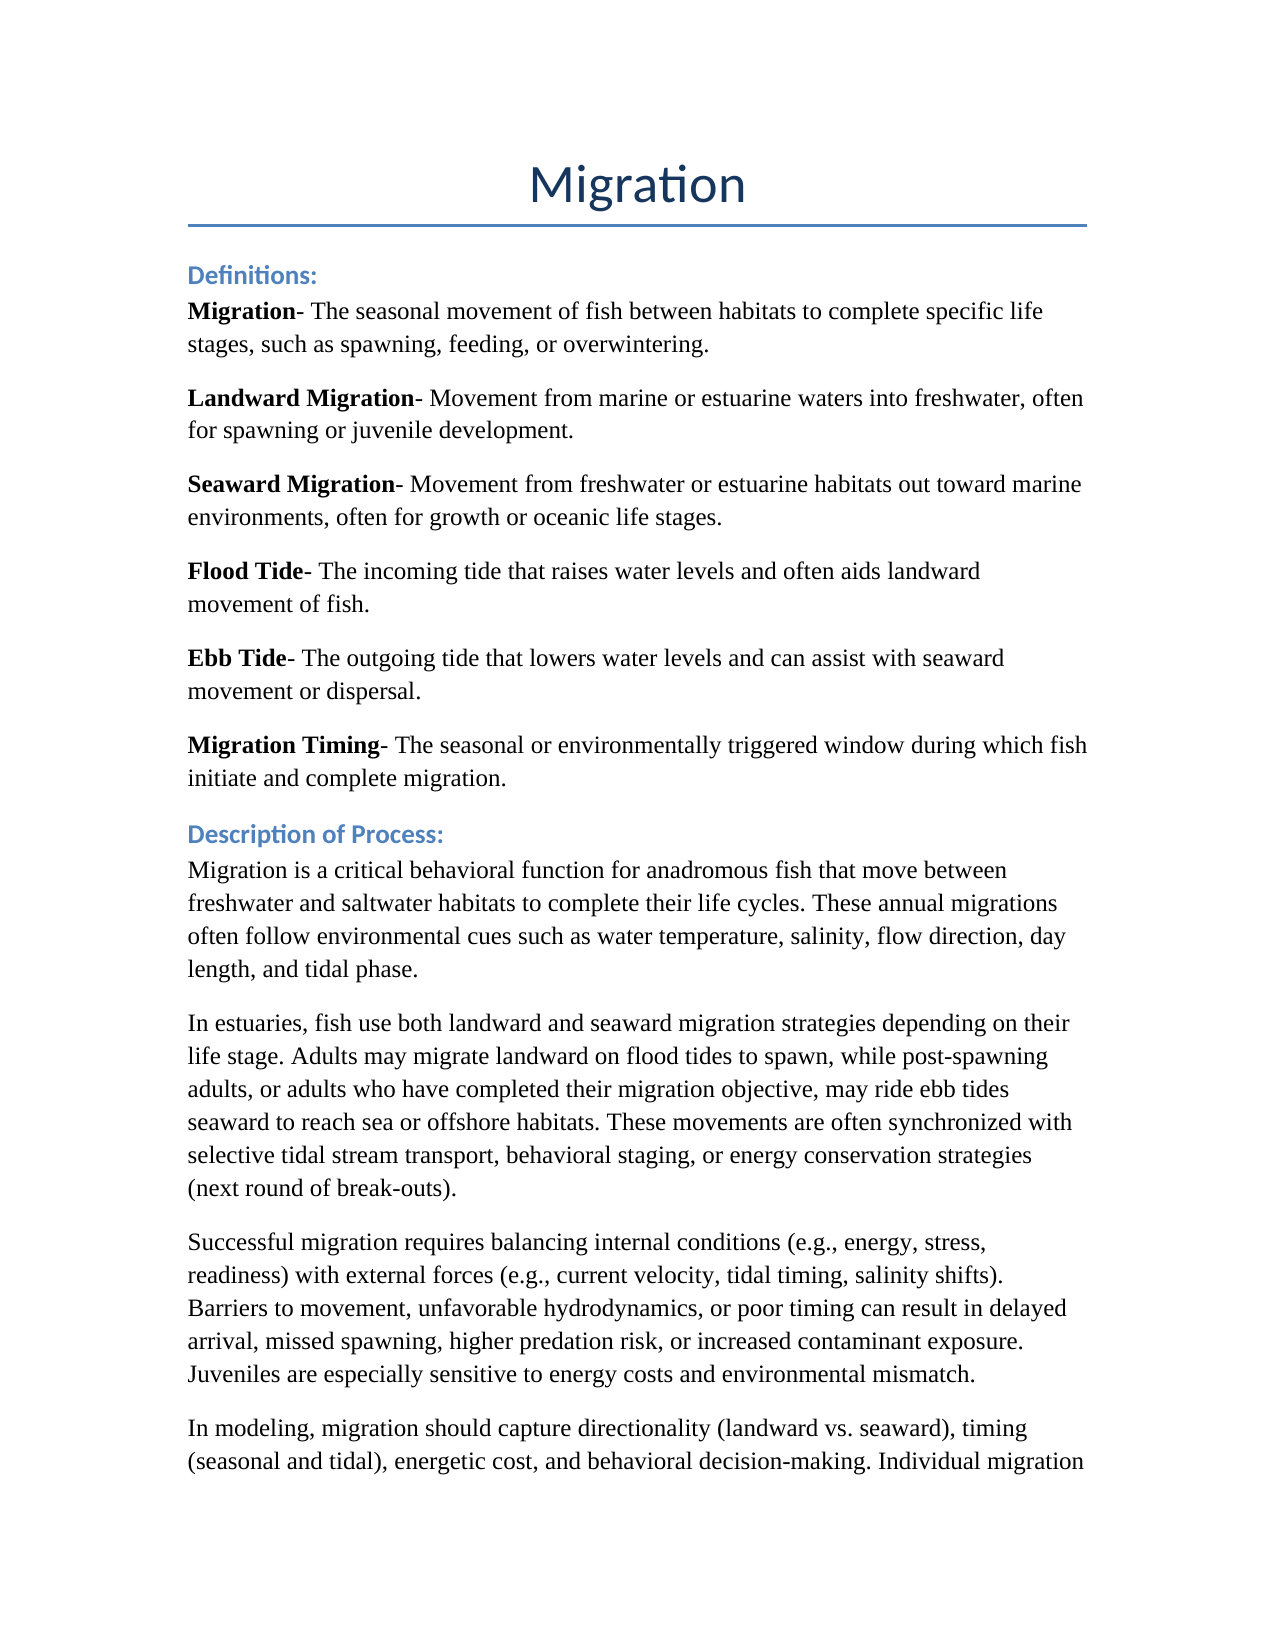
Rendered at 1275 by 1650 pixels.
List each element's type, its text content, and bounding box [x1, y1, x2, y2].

text Successful migration requires balancing internal conditions (e.g., energy, stress, readiness) with external forces (e.g., current velocity, tidal timing, salinity shifts). Barriers to movement, unfavorable hydrodynamics, or poor timing can result in delayed arrival, missed spawning, higher predation risk, or increased contaminant exposure. Juveniles are especially sensitive to energy costs and environmental mismatch. [187, 1227, 1087, 1388]
text Ebb Tide- The outgoing tide that lowers water levels and can assist with seaward movement or dispersal. [187, 643, 1087, 705]
subtitle Definitions: [187, 258, 1087, 291]
text Flood Tide- The incoming tide that raises water levels and often aids landward movement of fish. [187, 556, 1087, 618]
text Migration Timing- The seasonal or environmentally triggered window during which fish initiate and complete migration. [187, 730, 1087, 792]
text In estuaries, fish use both landward and seaward migration strategies depending on their life stage. Adults may migrate landward on flood tides to spawn, while post-spawning adults, or adults who have completed their migration objective, may ride ebb tides seaward to reach sea or offshore habitats. These movements are often synchronized with selective tidal stream transport, behavioral staging, or energy conservation strategies (next round of break-outs). [187, 1008, 1087, 1202]
subtitle Description of Process: [187, 817, 1087, 850]
text Landward Migration- Movement from marine or estuarine waters into freshwater, often for spawning or juvenile development. [187, 383, 1087, 444]
text Migration is a critical behavioral function for anadromous fish that move between freshwater and saltwater habitats to complete their life cycles. These annual migrations often follow environmental cues such as water temperature, salinity, flow direction, day length, and tidal phase. [187, 855, 1087, 983]
text Migration- The seasonal movement of fish between habitats to complete specific life stages, such as spawning, feeding, or overwintering. [187, 296, 1087, 357]
title Migration [187, 150, 1087, 227]
text Seaward Migration- Movement from freshwater or estuarine habitats out toward marine environments, often for growth or oceanic life stages. [187, 469, 1087, 531]
